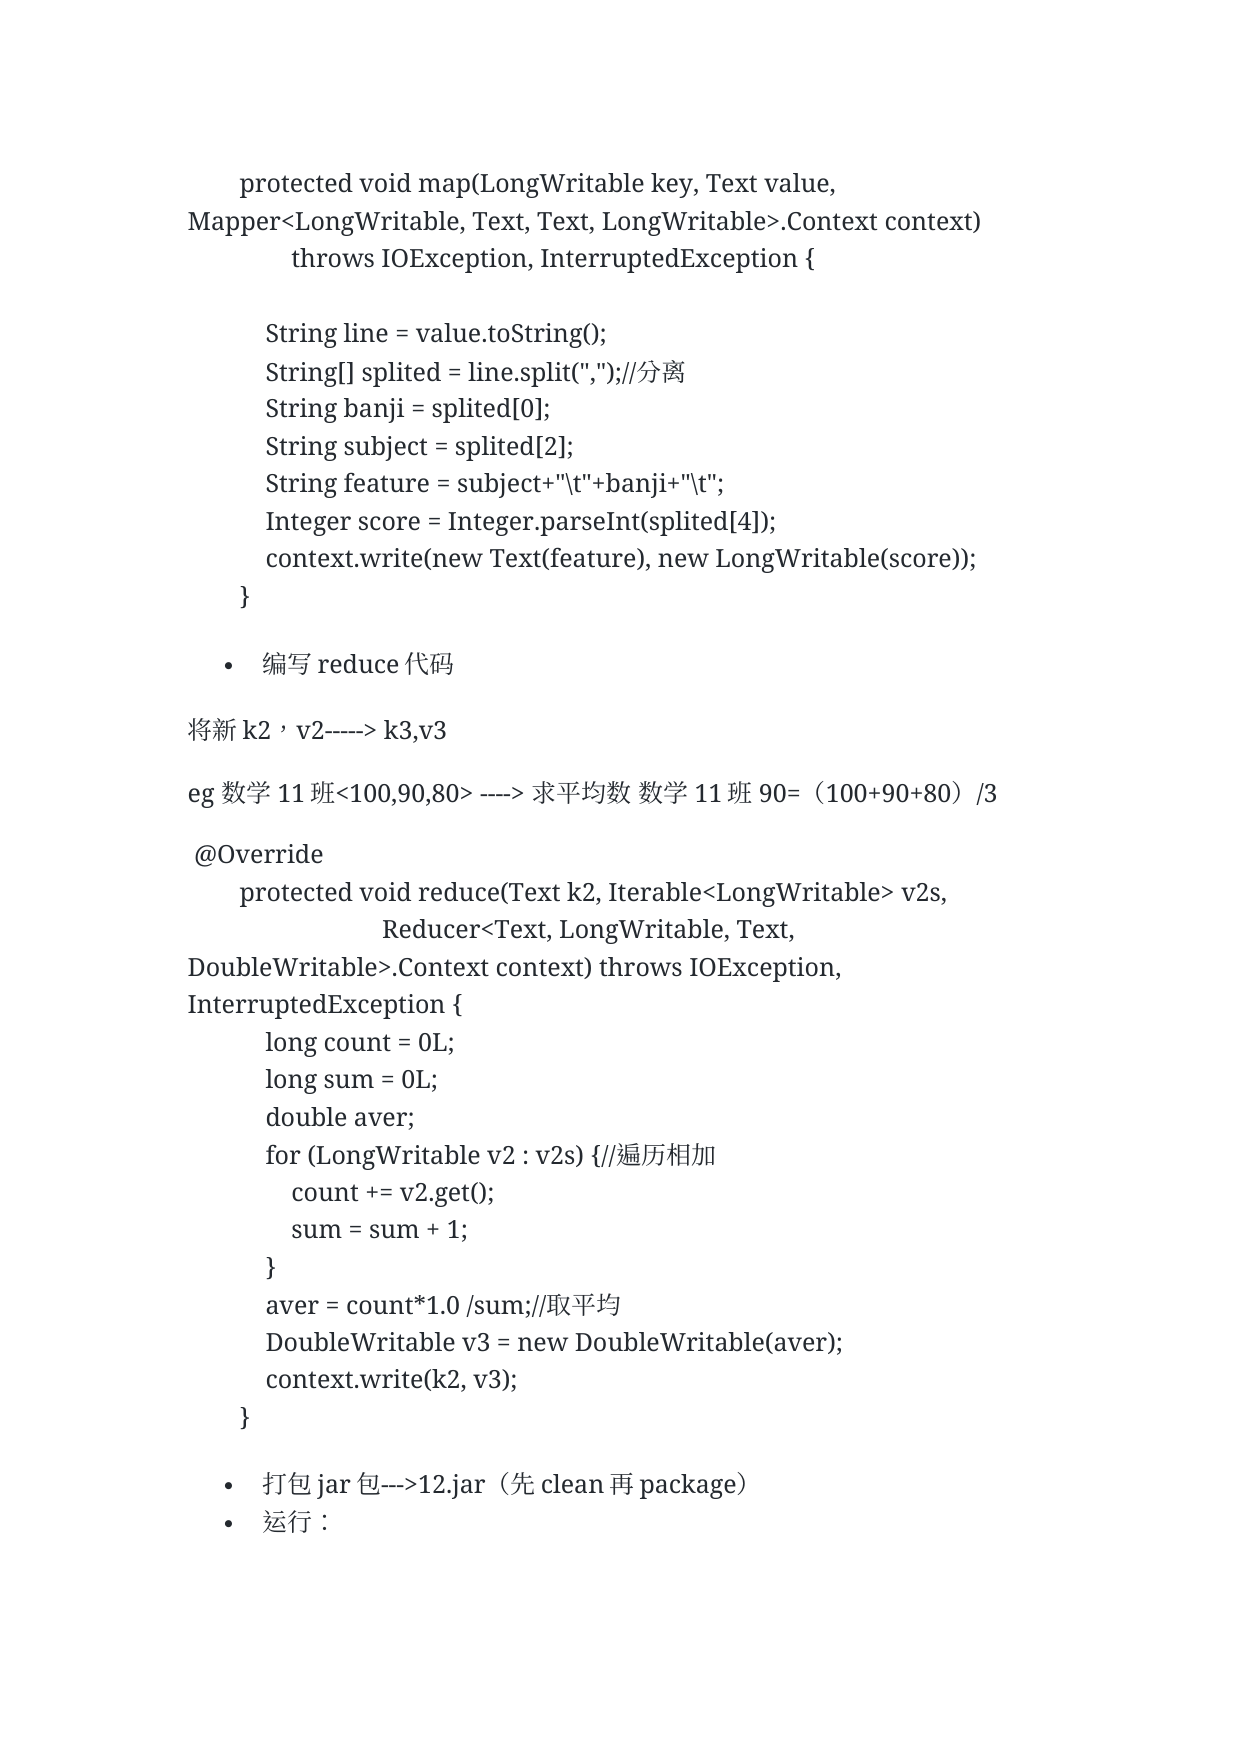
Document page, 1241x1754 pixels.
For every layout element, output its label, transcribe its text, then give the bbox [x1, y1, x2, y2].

text Integer score = Integer.parseInt(splited[4]); [187, 502, 1053, 539]
text long sum = 0L; [187, 1060, 1053, 1098]
text for (LongWritable v2 : v2s) {//遍历相加 [187, 1135, 1053, 1173]
text count += v2.get(); [187, 1173, 1053, 1210]
text Reducer<Text, LongWritable, Text, DoubleWritable>.Context context) throws IOException, InterruptedException { [187, 910, 1053, 1023]
text throws IOException, InterruptedException { [187, 239, 1053, 277]
text protected void map(LongWritable key, Text value, Mapper<LongWritable, Text, Text, LongWritable>.Context context) [187, 164, 1053, 239]
text String subject = splited[2]; [187, 427, 1053, 464]
text context.write(k2, v3); [187, 1360, 1053, 1398]
text 将新k2，v2-----> k3,v3 [187, 710, 1053, 748]
text } [187, 1248, 1053, 1285]
text String[] splited = line.split(",");//分离 [187, 352, 1053, 389]
list 运行： [225, 1502, 1053, 1539]
text } [187, 577, 1053, 614]
text aver = count*1.0 /sum;//取平均 [187, 1285, 1053, 1323]
text double aver; [187, 1098, 1053, 1135]
text sum = sum + 1; [187, 1210, 1053, 1248]
text DoubleWritable v3 = new DoubleWritable(aver); [187, 1323, 1053, 1360]
text protected void reduce(Text k2, Iterable<LongWritable> v2s, [187, 873, 1053, 910]
list 编写reduce代码 [225, 644, 1053, 681]
text String line = value.toString(); [187, 314, 1053, 352]
text } [187, 1398, 1053, 1435]
text String feature = subject+"\t"+banji+"\t"; [187, 464, 1053, 502]
text String banji = splited[0]; [187, 389, 1053, 427]
list 打包jar包--->12.jar（先clean再package） [225, 1464, 1053, 1502]
text context.write(new Text(feature), new LongWritable(score)); [187, 539, 1053, 577]
text @Override [187, 835, 1053, 873]
text eg 数学 11班<100,90,80> ----> 求平均数 数学 11班 90=（100+90+80）/3 [187, 773, 1053, 810]
text long count = 0L; [187, 1023, 1053, 1060]
